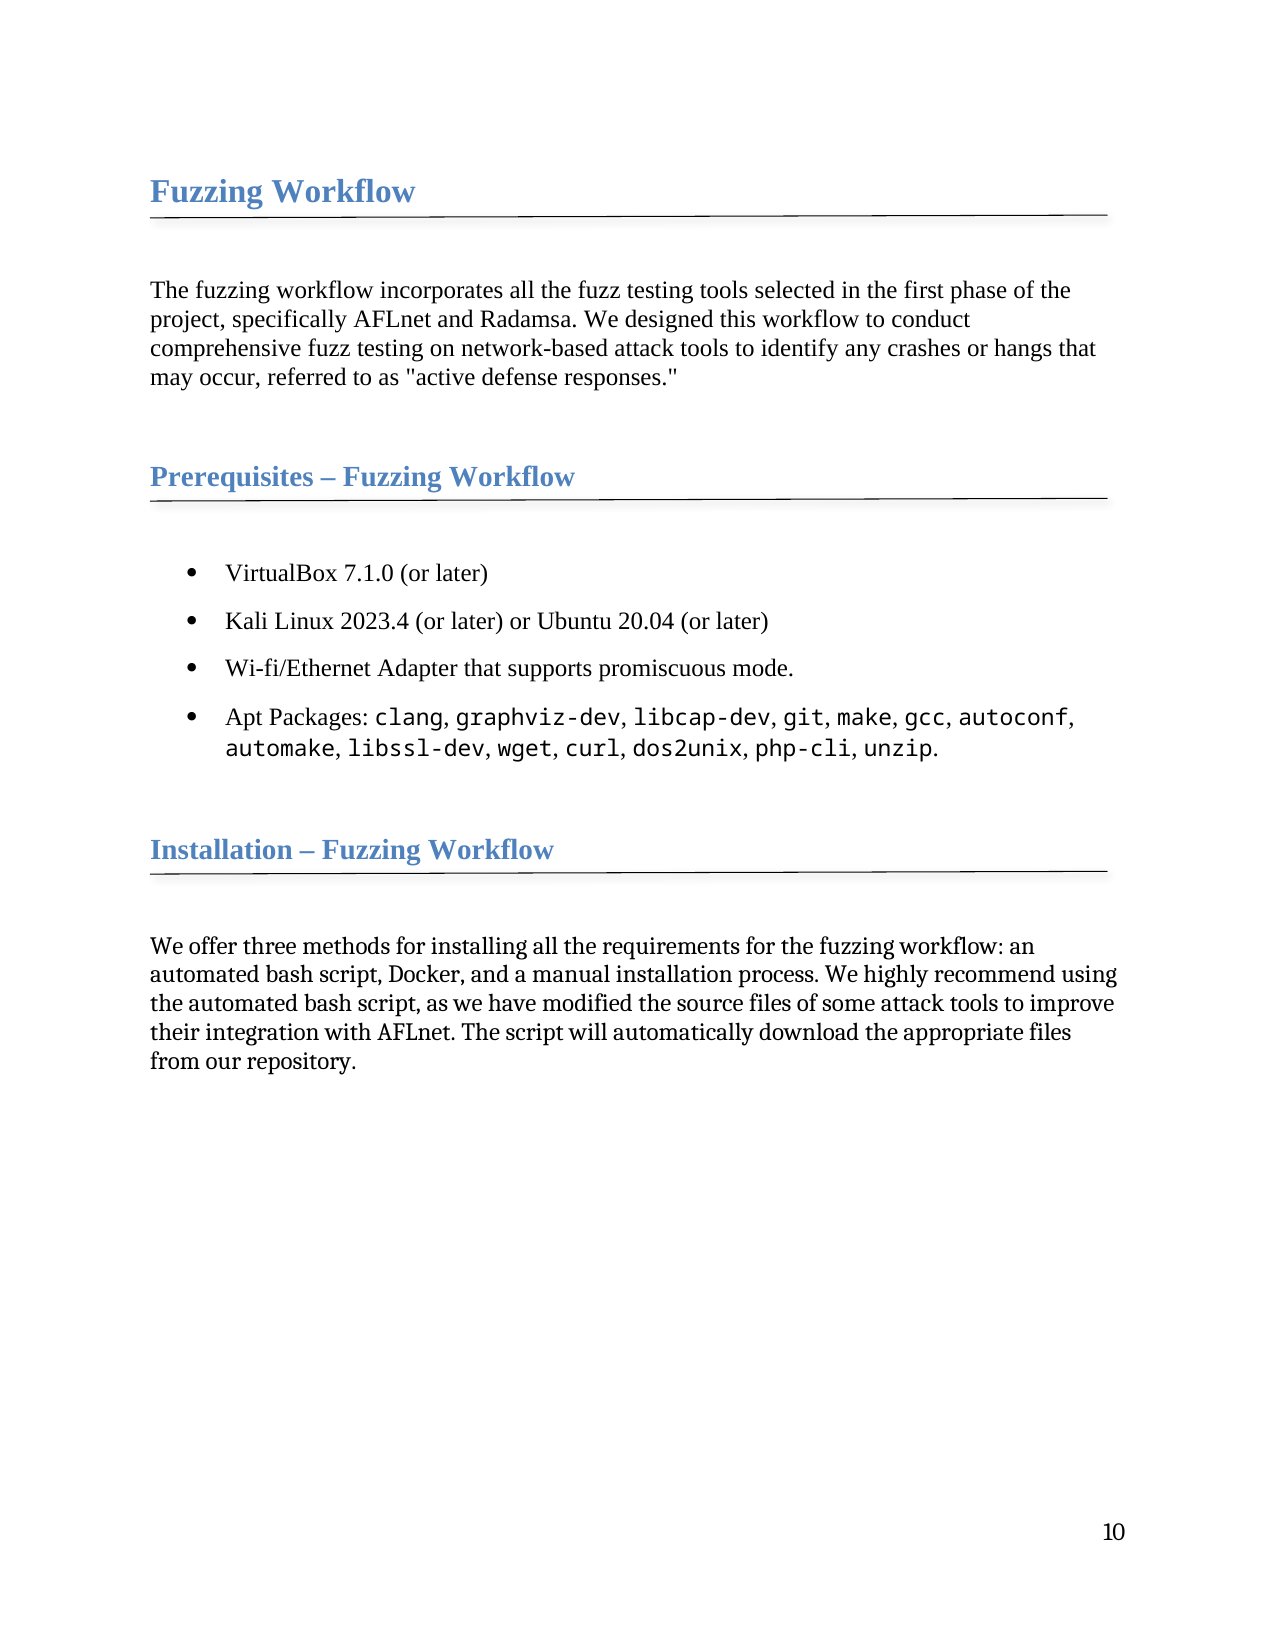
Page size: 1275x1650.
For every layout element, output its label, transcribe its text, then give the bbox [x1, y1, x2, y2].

subtitle Prerequisites – Fuzzing Workflow [150, 459, 1125, 492]
list Apt Packages: clang, graphviz-dev, libcap-dev, git, make, gcc, autoconf, automake, libssl-dev, wget, curl, dos2unix, php-cli, unzip. [187, 701, 1125, 763]
subtitle Installation – Fuzzing Workflow [150, 832, 1125, 865]
subtitle Fuzzing Workflow [150, 171, 1125, 209]
list Kali Linux 2023.4 (or later) or Ubuntu 20.04 (or later) [187, 606, 1125, 635]
list Wi-fi/Ethernet Adapter that supports promiscuous mode. [187, 653, 1125, 682]
text We offer three methods for installing all the requirements for the fuzzing workflow: an automated bash script, Docker, and a manual installation process. We highly recommend using the automated bash script, as we have modified the source files of some attack tools to improve their integration with AFLnet. The script will automatically download the appropriate files from our repository. [150, 932, 1125, 1075]
text The fuzzing workflow incorporates all the fuzz testing tools selected in the first phase of the project, specifically AFLnet and Radamsa. We designed this workflow to conduct comprehensive fuzz testing on network-based attack tools to identify any crashes or hangs that may occur, referred to as "active defense responses." [150, 275, 1125, 390]
list VirtualBox 7.1.0 (or later) [187, 558, 1125, 587]
